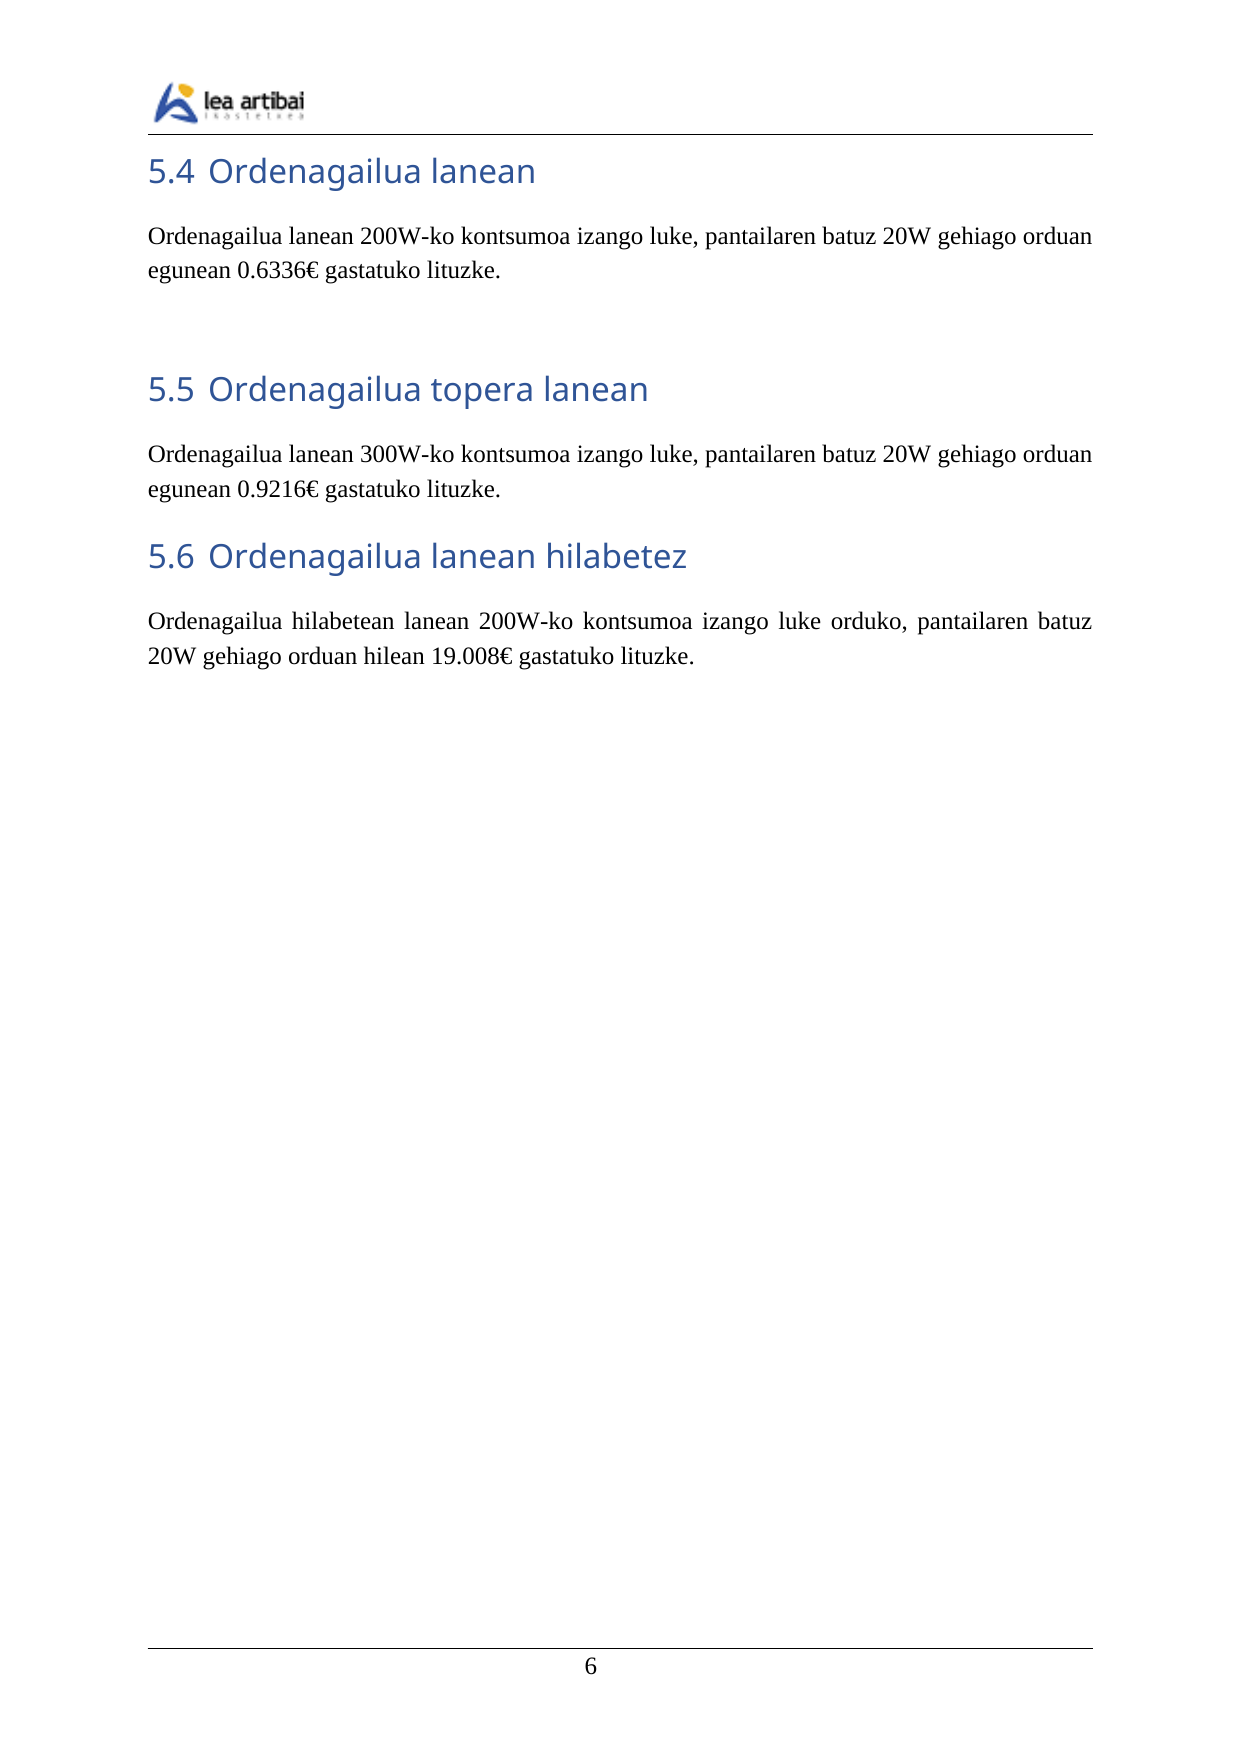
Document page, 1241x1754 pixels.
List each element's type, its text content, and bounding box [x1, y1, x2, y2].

subtitle Ordenagailua lanean hilabetez [148, 533, 1093, 578]
text Ordenagailua hilabetean lanean 200W-ko kontsumoa izango luke orduko, pantailaren batuz 20W gehiago orduan hilean 19.008€ gastatuko lituzke. [148, 606, 1093, 669]
subtitle Ordenagailua lanean [148, 148, 1093, 193]
picture [147, 73, 319, 132]
subtitle Ordenagailua topera lanean [148, 366, 1093, 411]
text Ordenagailua lanean 300W-ko kontsumoa izango luke, pantailaren batuz 20W gehiago orduan egunean 0.9216€ gastatuko lituzke. [148, 439, 1093, 502]
text Ordenagailua lanean 200W-ko kontsumoa izango luke, pantailaren batuz 20W gehiago orduan egunean 0.6336€ gastatuko lituzke. [148, 221, 1093, 284]
